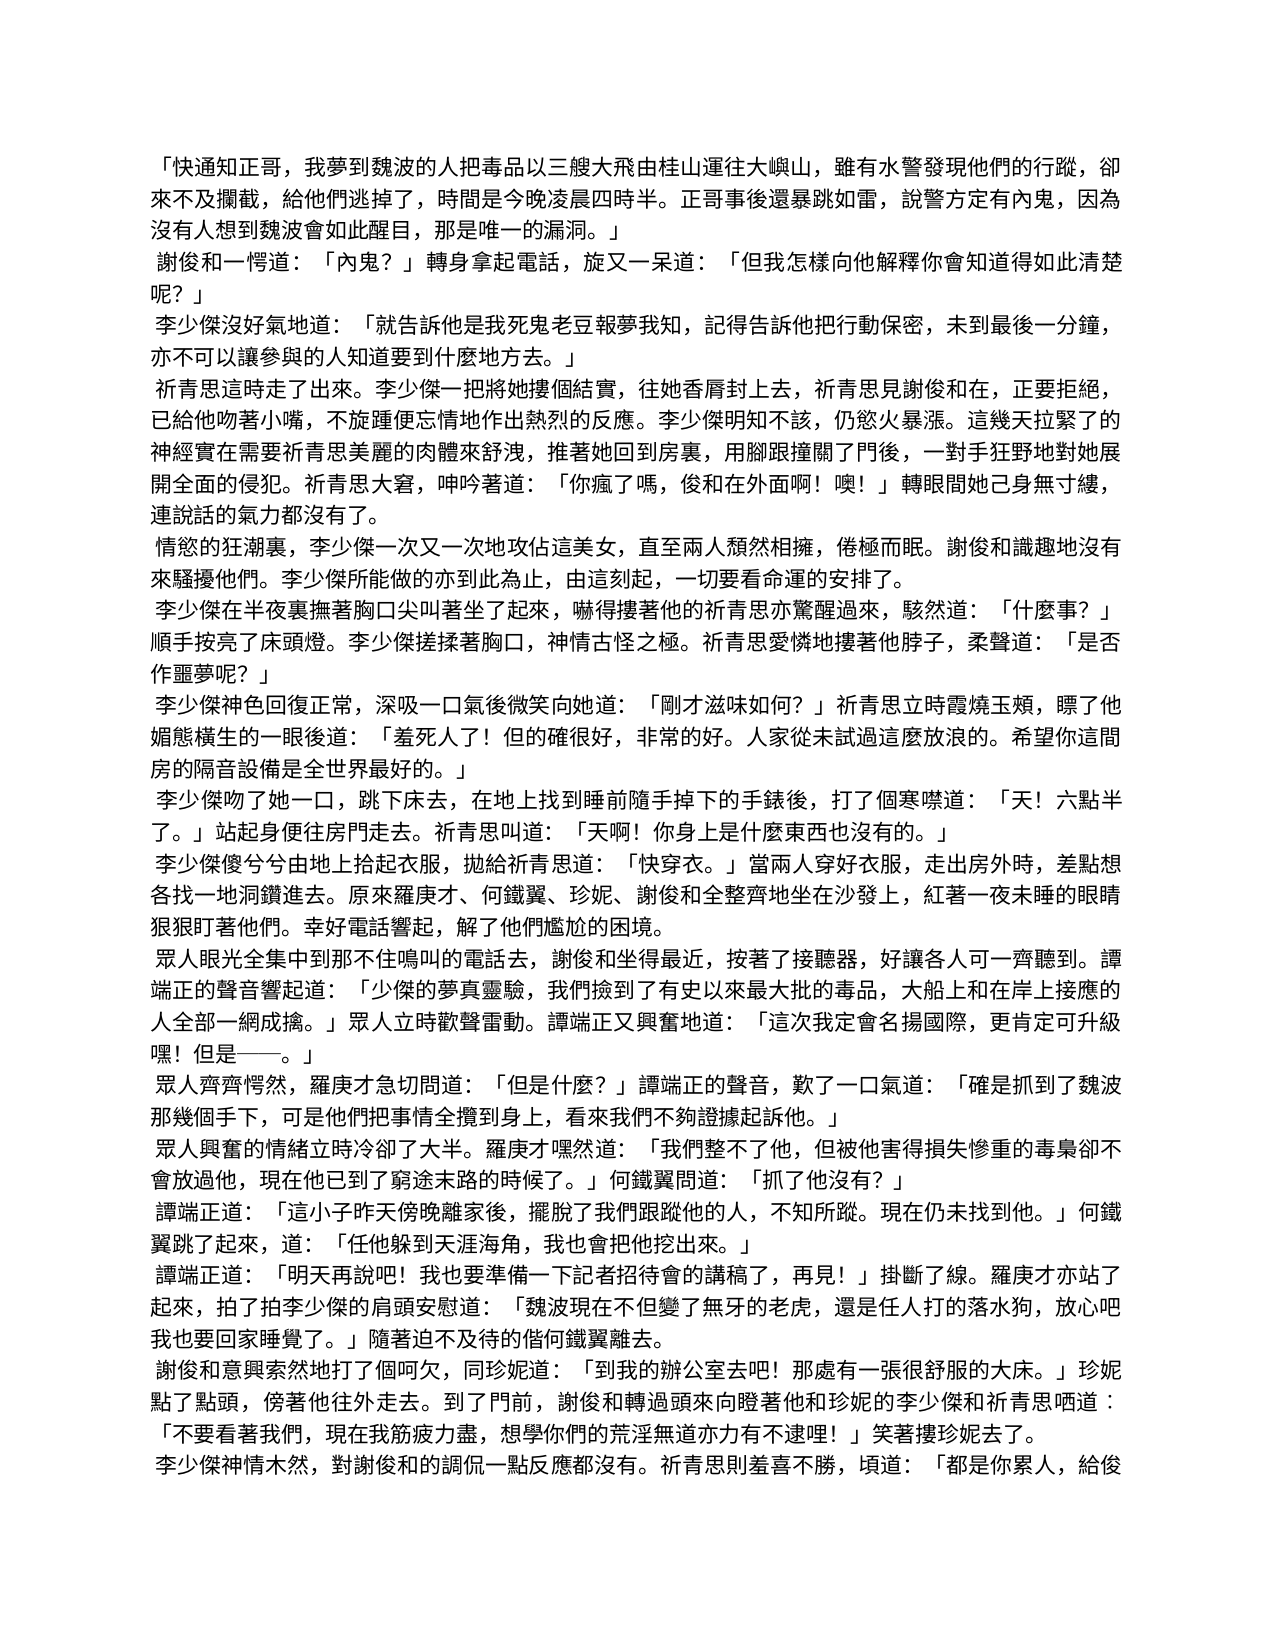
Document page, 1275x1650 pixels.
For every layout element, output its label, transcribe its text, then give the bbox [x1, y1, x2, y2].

text 李少傑傻兮兮由地上拾起衣服，拋給祈青思道：「快穿衣。」當兩人穿好衣服，走出房外時，差點想各找一地洞鑽進去。原來羅庚才、何鐵翼、珍妮、謝俊和全整齊地坐在沙發上，紅著一夜未睡的眼睛狠狠盯著他們。幸好電話響起，解了他們尷尬的困境。 [150, 847, 1125, 942]
text 謝俊和一愕道：「內鬼？」轉身拿起電話，旋又一呆道：「但我怎樣向他解釋你會知道得如此清楚呢？」 [150, 245, 1125, 308]
text 譚端正道：「明天再說吧！我也要準備一下記者招待會的講稿了，再見！」掛斷了線。羅庚才亦站了起來，拍了拍李少傑的肩頭安慰道：「魏波現在不但變了無牙的老虎，還是任人打的落水狗，放心吧！我也要回家睡覺了。」隨著迫不及待的偕何鐵翼離去。 [150, 1258, 1125, 1353]
text 眾人興奮的情緒立時冷卻了大半。羅庚才嘿然道：「我們整不了他，但被他害得損失慘重的毒梟卻不會放過他，現在他已到了窮途末路的時候了。」何鐵翼問道：「抓了他沒有？」 [150, 1132, 1125, 1195]
text 眾人眼光全集中到那不住鳴叫的電話去，謝俊和坐得最近，按著了接聽器，好讓各人可一齊聽到。譚端正的聲音響起道：「少傑的夢真靈驗，我們撿到了有史以來最大批的毒品，大船上和在岸上接應的人全部一網成擒。」眾人立時歡聲雷動。譚端正又興奮地道：「這次我定會名揚國際，更肯定可升級，嘿！但是──。」 [150, 942, 1125, 1068]
text 李少傑在半夜裏撫著胸口尖叫著坐了起來，嚇得摟著他的祈青思亦驚醒過來，駭然道：「什麼事？」順手按亮了床頭燈。李少傑搓揉著胸口，神情古怪之極。祈青思愛憐地摟著他脖子，柔聲道：「是否作噩夢呢？」 [150, 593, 1125, 688]
text 謝俊和意興索然地打了個呵欠，同珍妮道：「到我的辦公室去吧！那處有一張很舒服的大床。」珍妮點了點頭，傍著他往外走去。到了門前，謝俊和轉過頭來向瞪著他和珍妮的李少傑和祈青思哂道︰「不要看著我們，現在我筋疲力盡，想學你們的荒淫無道亦力有不逮哩！」笑著摟珍妮去了。 [150, 1353, 1125, 1448]
text 眾人齊齊愕然，羅庚才急切問道：「但是什麼？」譚端正的聲音，歎了一口氣道：「確是抓到了魏波那幾個手下，可是他們把事情全攬到身上，看來我們不夠證據起訴他。」 [150, 1068, 1125, 1132]
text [150, 150, 1125, 245]
text 李少傑神色回復正常，深吸一口氣後微笑向她道：「剛才滋味如何？」祈青思立時霞燒玉頰，瞟了他媚態橫生的一眼後道：「羞死人了！但的確很好，非常的好。人家從未試過這麼放浪的。希望你這間房的隔音設備是全世界最好的。」 [150, 688, 1125, 783]
text 譚端正道：「這小子昨天傍晚離家後，擺脫了我們跟蹤他的人，不知所蹤。現在仍未找到他。」何鐵翼跳了起來，道：「任他躲到天涯海角，我也會把他挖出來。」 [150, 1195, 1125, 1258]
text 李少傑沒好氣地道：「就告訴他是我死鬼老豆報夢我知，記得告訴他把行動保密，未到最後一分鐘，亦不可以讓參與的人知道要到什麼地方去。」 [150, 308, 1125, 372]
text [150, 1448, 1125, 1480]
text 祈青思這時走了出來。李少傑一把將她摟個結實，往她香脣封上去，祈青思見謝俊和在，正要拒絕，已給他吻著小嘴，不旋踵便忘情地作出熱烈的反應。李少傑明知不該，仍慾火暴漲。這幾天拉緊了的神經實在需要祈青思美麗的肉體來舒洩，推著她回到房裏，用腳跟撞關了門後，一對手狂野地對她展開全面的侵犯。祈青思大窘，呻吟著道：「你瘋了嗎，俊和在外面啊！噢！」轉眼間她己身無寸縷，連說話的氣力都沒有了。 [150, 372, 1125, 530]
text 情慾的狂潮裏，李少傑一次又一次地攻佔這美女，直至兩人頹然相擁，倦極而眠。謝俊和識趣地沒有來騷擾他們。李少傑所能做的亦到此為止，由這刻起，一切要看命運的安排了。 [150, 530, 1125, 593]
text 李少傑吻了她一口，跳下床去，在地上找到睡前隨手掉下的手錶後，打了個寒噤道：「天！六點半了。」站起身便往房門走去。祈青思叫道：「天啊！你身上是什麼東西也沒有的。」 [150, 783, 1125, 847]
